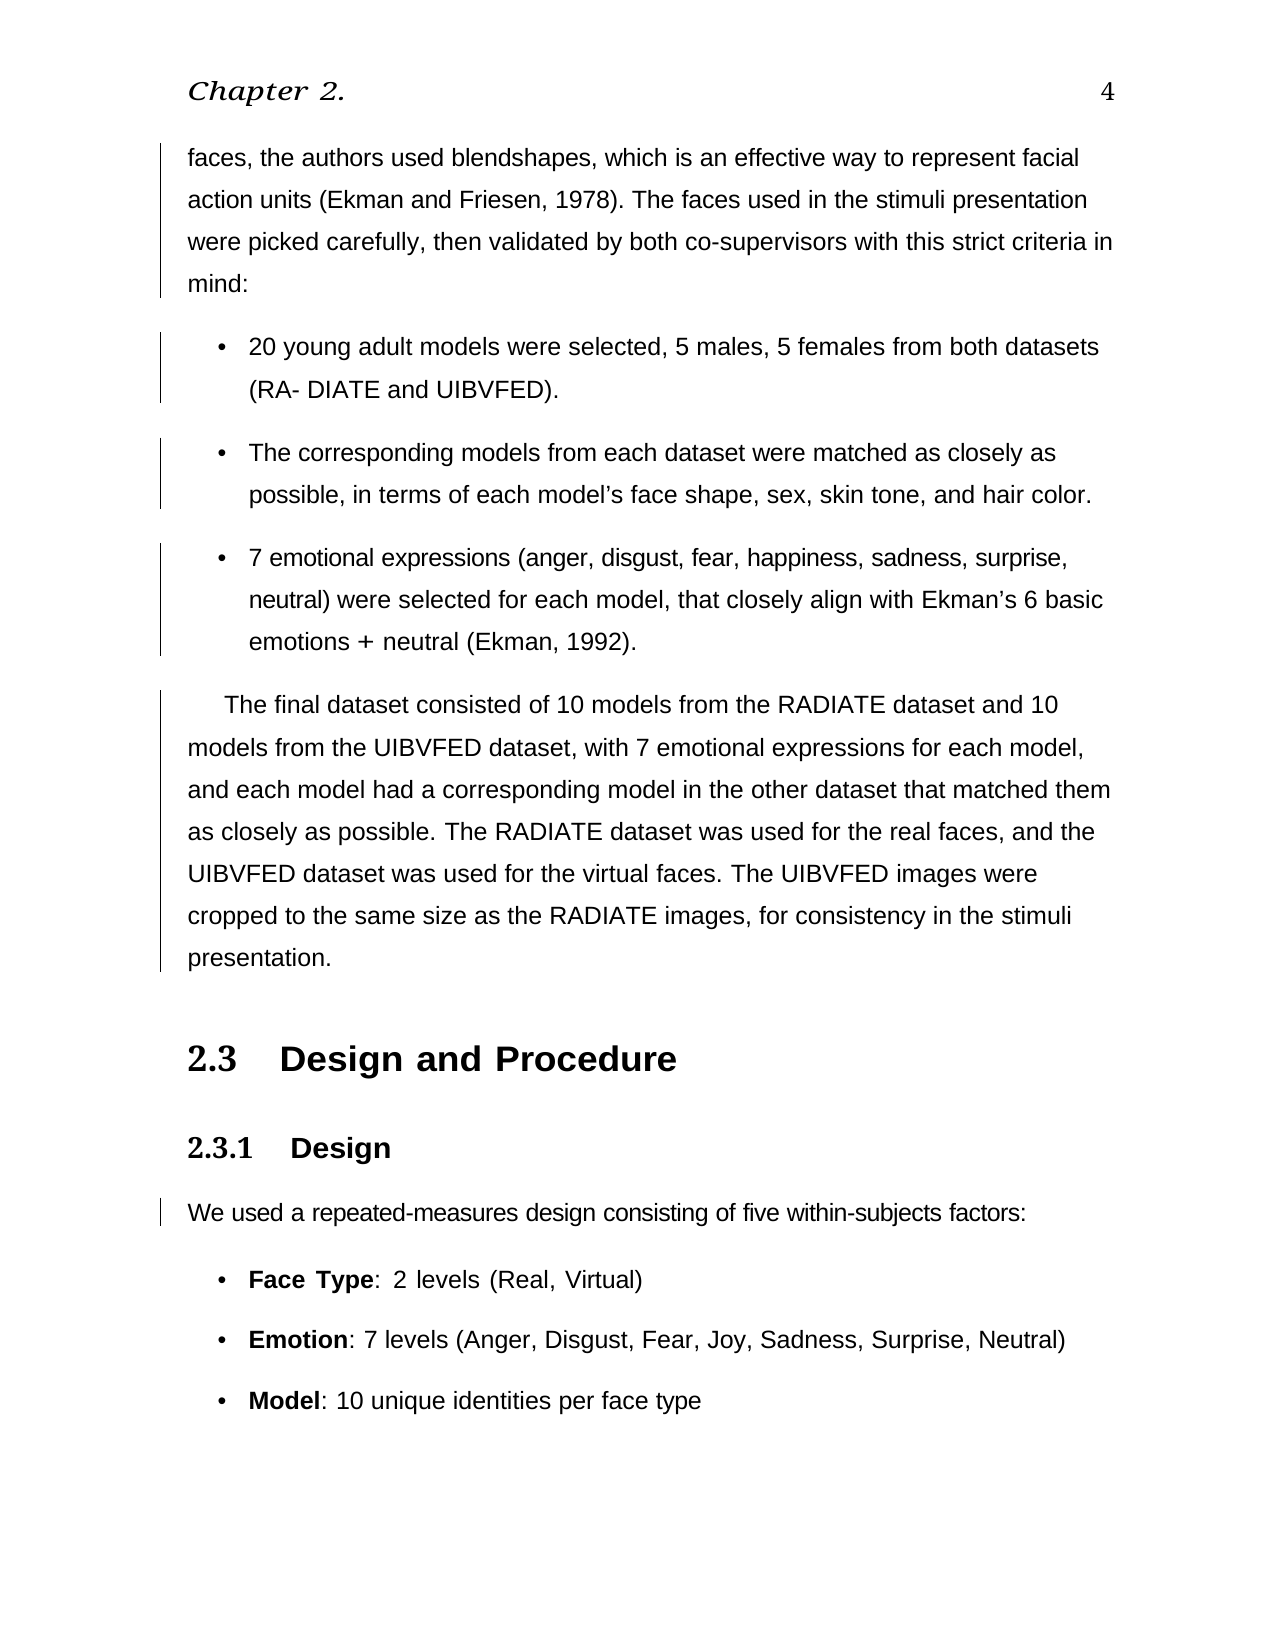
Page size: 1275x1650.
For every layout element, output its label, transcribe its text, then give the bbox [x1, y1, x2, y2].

subtitle Design [187, 1127, 1156, 1167]
list The corresponding models from each dataset were matched as closely as possible, in terms of each model’s face shape, sex, skin tone, and hair color. [217, 438, 1125, 508]
list Face Type: 2 levels (Real, Virtual) [217, 1265, 1156, 1293]
list Model: 10 unique identities per face type [217, 1386, 1156, 1415]
text We used a repeated-measures design consisting of five within-subjects factors: [187, 1198, 1156, 1226]
list Emotion: 7 levels (Anger, Disgust, Fear, Joy, Sadness, Surprise, Neutral) [217, 1326, 1156, 1354]
subtitle Design and Procedure [187, 1033, 1156, 1082]
text faces, the authors used blendshapes, which is an effective way to represent facial action units (Ekman and Friesen, 1978). The faces used in the stimuli presentation were picked carefully, then validated by both co-supervisors with this strict criteria in mind: [187, 143, 1125, 298]
list 7 emotional expressions (anger, disgust, fear, happiness, sadness, surprise, neutral) were selected for each model, that closely align with Ekman’s 6 basic emotions + neutral (Ekman, 1992). [217, 543, 1125, 656]
list 20 young adult models were selected, 5 males, 5 females from both datasets (RA- DIATE and UIBVFED). [217, 332, 1125, 403]
text The final dataset consisted of 10 models from the RADIATE dataset and 10 models from the UIBVFED dataset, with 7 emotional expressions for each model, and each model had a corresponding model in the other dataset that matched them as closely as possible. The RADIATE dataset was used for the real faces, and the UIBVFED dataset was used for the virtual faces. The UIBVFED images were cropped to the same size as the RADIATE images, for consistency in the stimuli presentation. [187, 690, 1125, 972]
